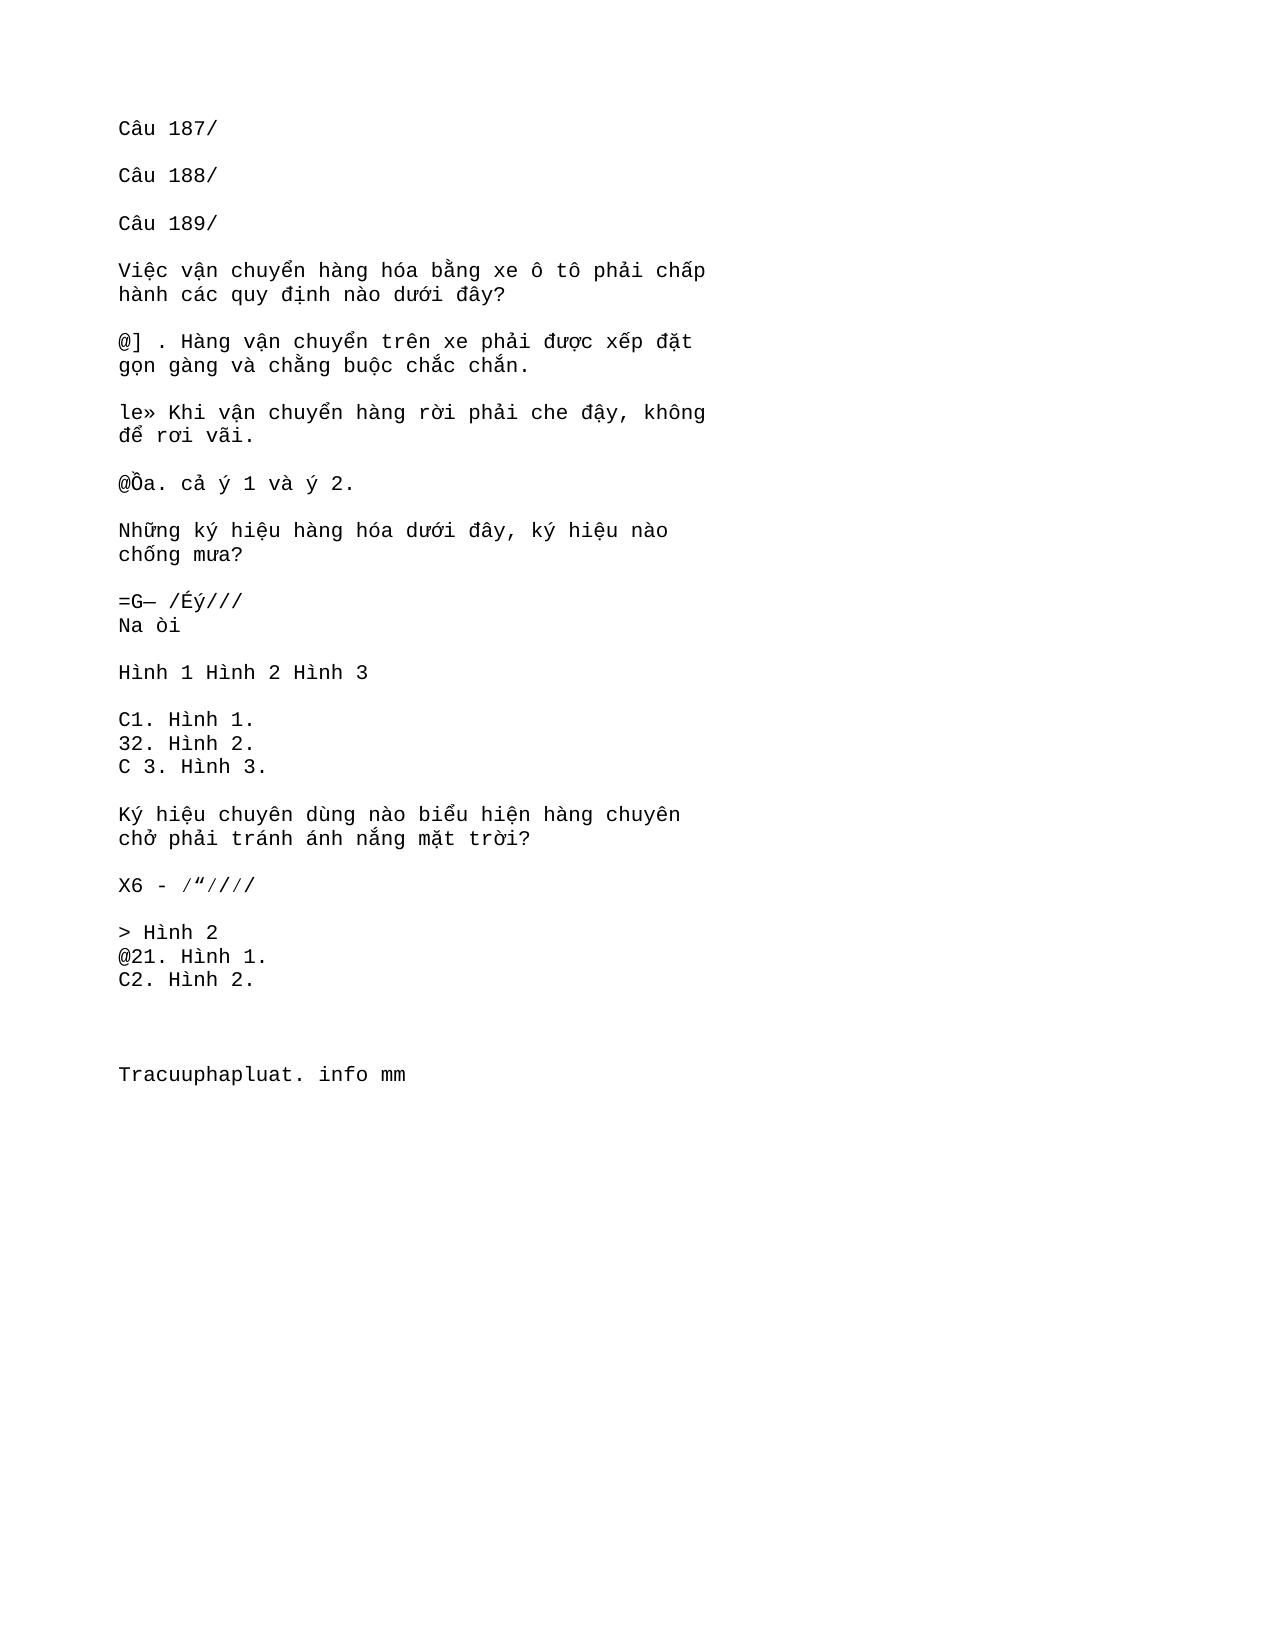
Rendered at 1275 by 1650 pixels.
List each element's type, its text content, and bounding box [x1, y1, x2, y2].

text chở phải tránh ánh nắng mặt trời? [118, 827, 1157, 851]
text Câu 188/ [118, 165, 1157, 189]
text =G— /Éý/// [118, 591, 1157, 615]
text hành các quy định nào dưới đây? [118, 284, 1157, 307]
text X6 - ⁄“⁄/⁄/ [118, 875, 1157, 898]
text Na òi [118, 615, 1157, 638]
text @] . Hàng vận chuyển trên xe phải được xếp đặt [118, 331, 1157, 354]
text > Hình 2 [118, 922, 1157, 946]
text Câu 187/ [118, 118, 1157, 142]
text Những ký hiệu hàng hóa dưới đây, ký hiệu nào [118, 520, 1157, 544]
text Hình 1 Hình 2 Hình 3 [118, 662, 1157, 686]
text Ký hiệu chuyên dùng nào biểu hiện hàng chuyên [118, 804, 1157, 827]
text C 3. Hình 3. [118, 757, 1157, 780]
text gọn gàng và chằng buộc chắc chắn. [118, 354, 1157, 378]
text le» Khi vận chuyển hàng rời phải che đậy, không [118, 402, 1157, 426]
text @Ồa. cả ý 1 và ý 2. [118, 473, 1157, 496]
text chống mưa? [118, 544, 1157, 567]
text Câu 189/ [118, 213, 1157, 236]
text C2. Hình 2. [118, 969, 1157, 993]
text để rơi vãi. [118, 426, 1157, 449]
text Việc vận chuyển hàng hóa bằng xe ô tô phải chấp [118, 260, 1157, 284]
text C1. Hình 1. [118, 709, 1157, 733]
text 32. Hình 2. [118, 733, 1157, 757]
text Tracuuphapluat. info mm [118, 1064, 1157, 1088]
text @21. Hình 1. [118, 946, 1157, 969]
